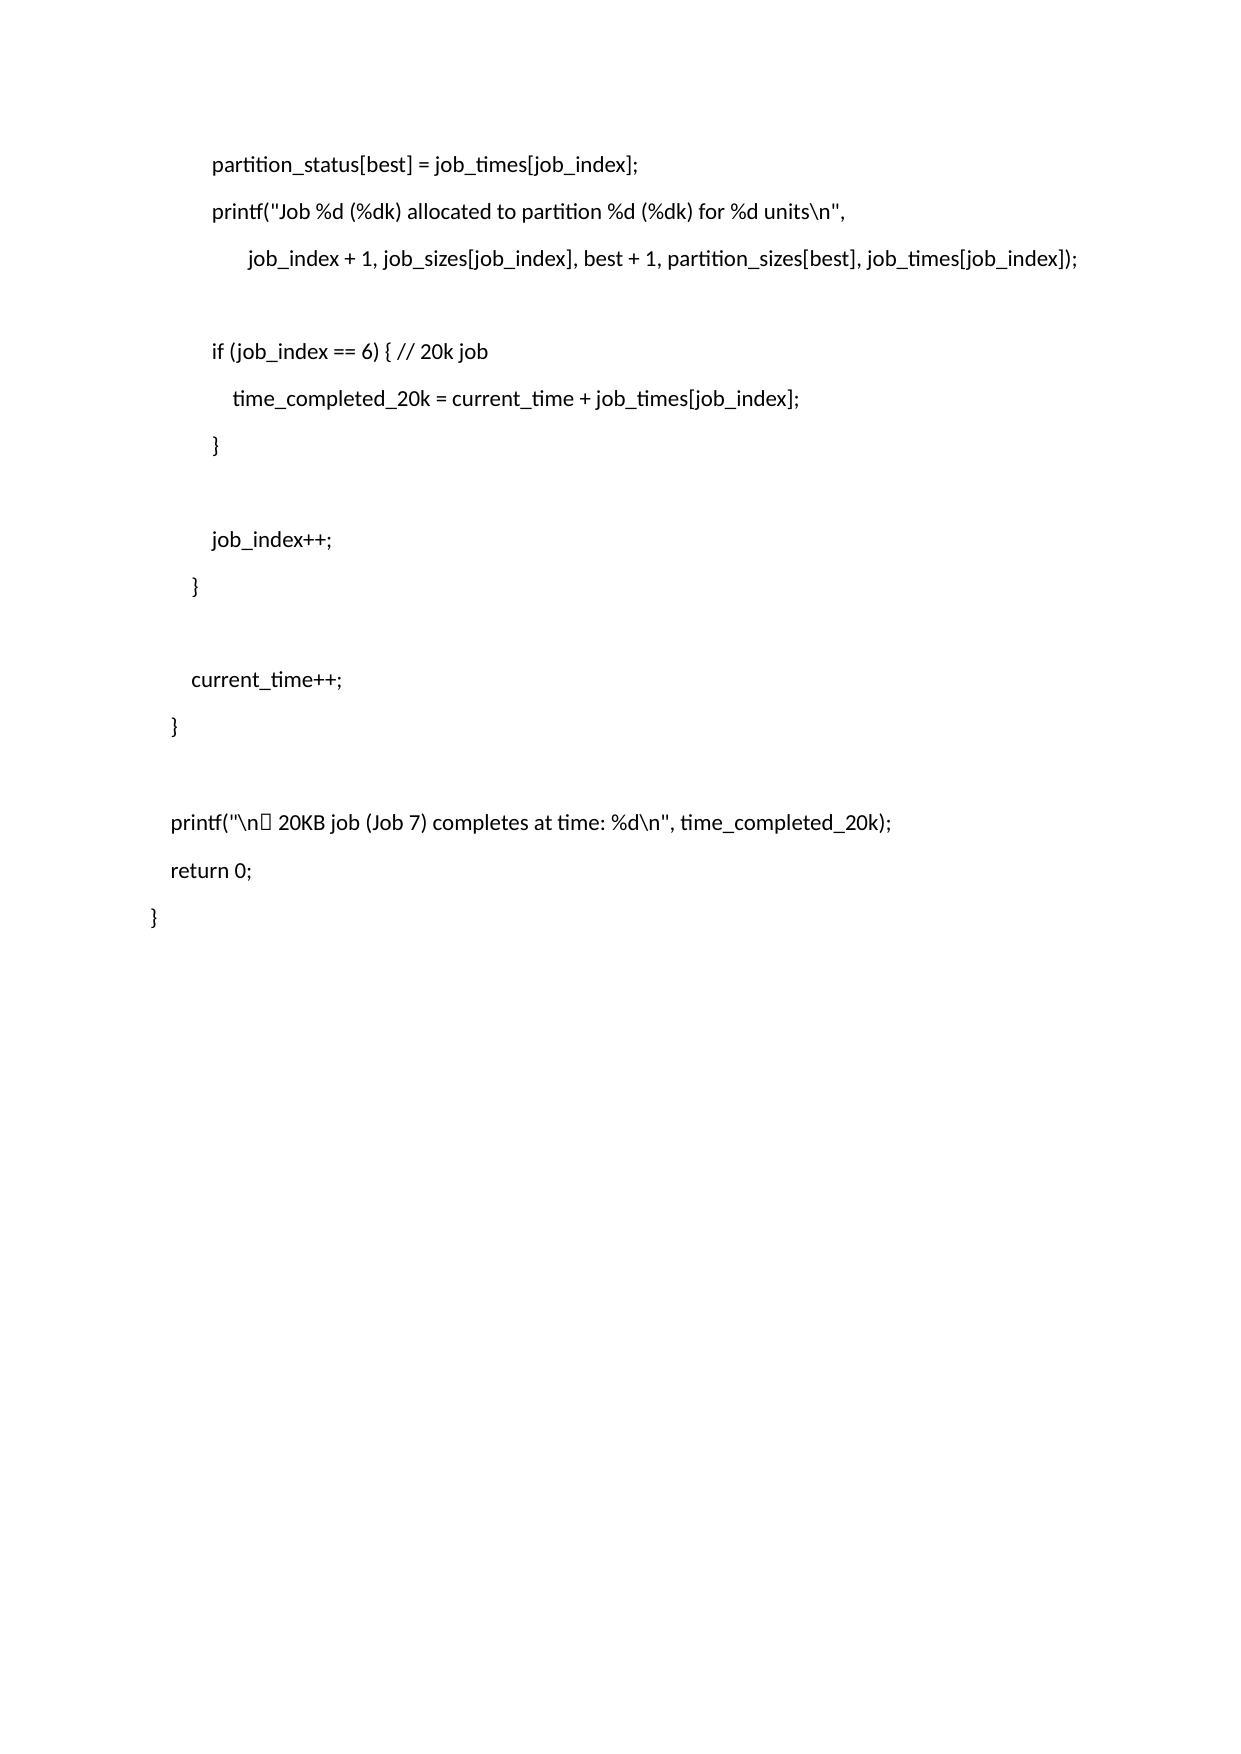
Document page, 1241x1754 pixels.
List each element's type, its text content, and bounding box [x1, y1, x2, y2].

text job_index++; [150, 525, 1090, 553]
text } [150, 572, 1090, 600]
text partition_status[best] = job_times[job_index]; [150, 150, 1090, 178]
text } [150, 712, 1090, 741]
text printf("\n✅ 20KB job (Job 7) completes at time: %d\n", time_completed_20k); [150, 806, 1090, 837]
text current_time++; [150, 666, 1090, 694]
text } [150, 903, 1090, 932]
text job_index + 1, job_sizes[job_index], best + 1, partition_sizes[best], job_times[job_index]); [150, 244, 1090, 272]
text time_completed_20k = current_time + job_times[job_index]; [150, 384, 1090, 412]
text return 0; [150, 857, 1090, 885]
text if (job_index == 6) { // 20k job [150, 337, 1090, 366]
text } [150, 431, 1090, 459]
text printf("Job %d (%dk) allocated to partition %d (%dk) for %d units\n", [150, 197, 1090, 225]
